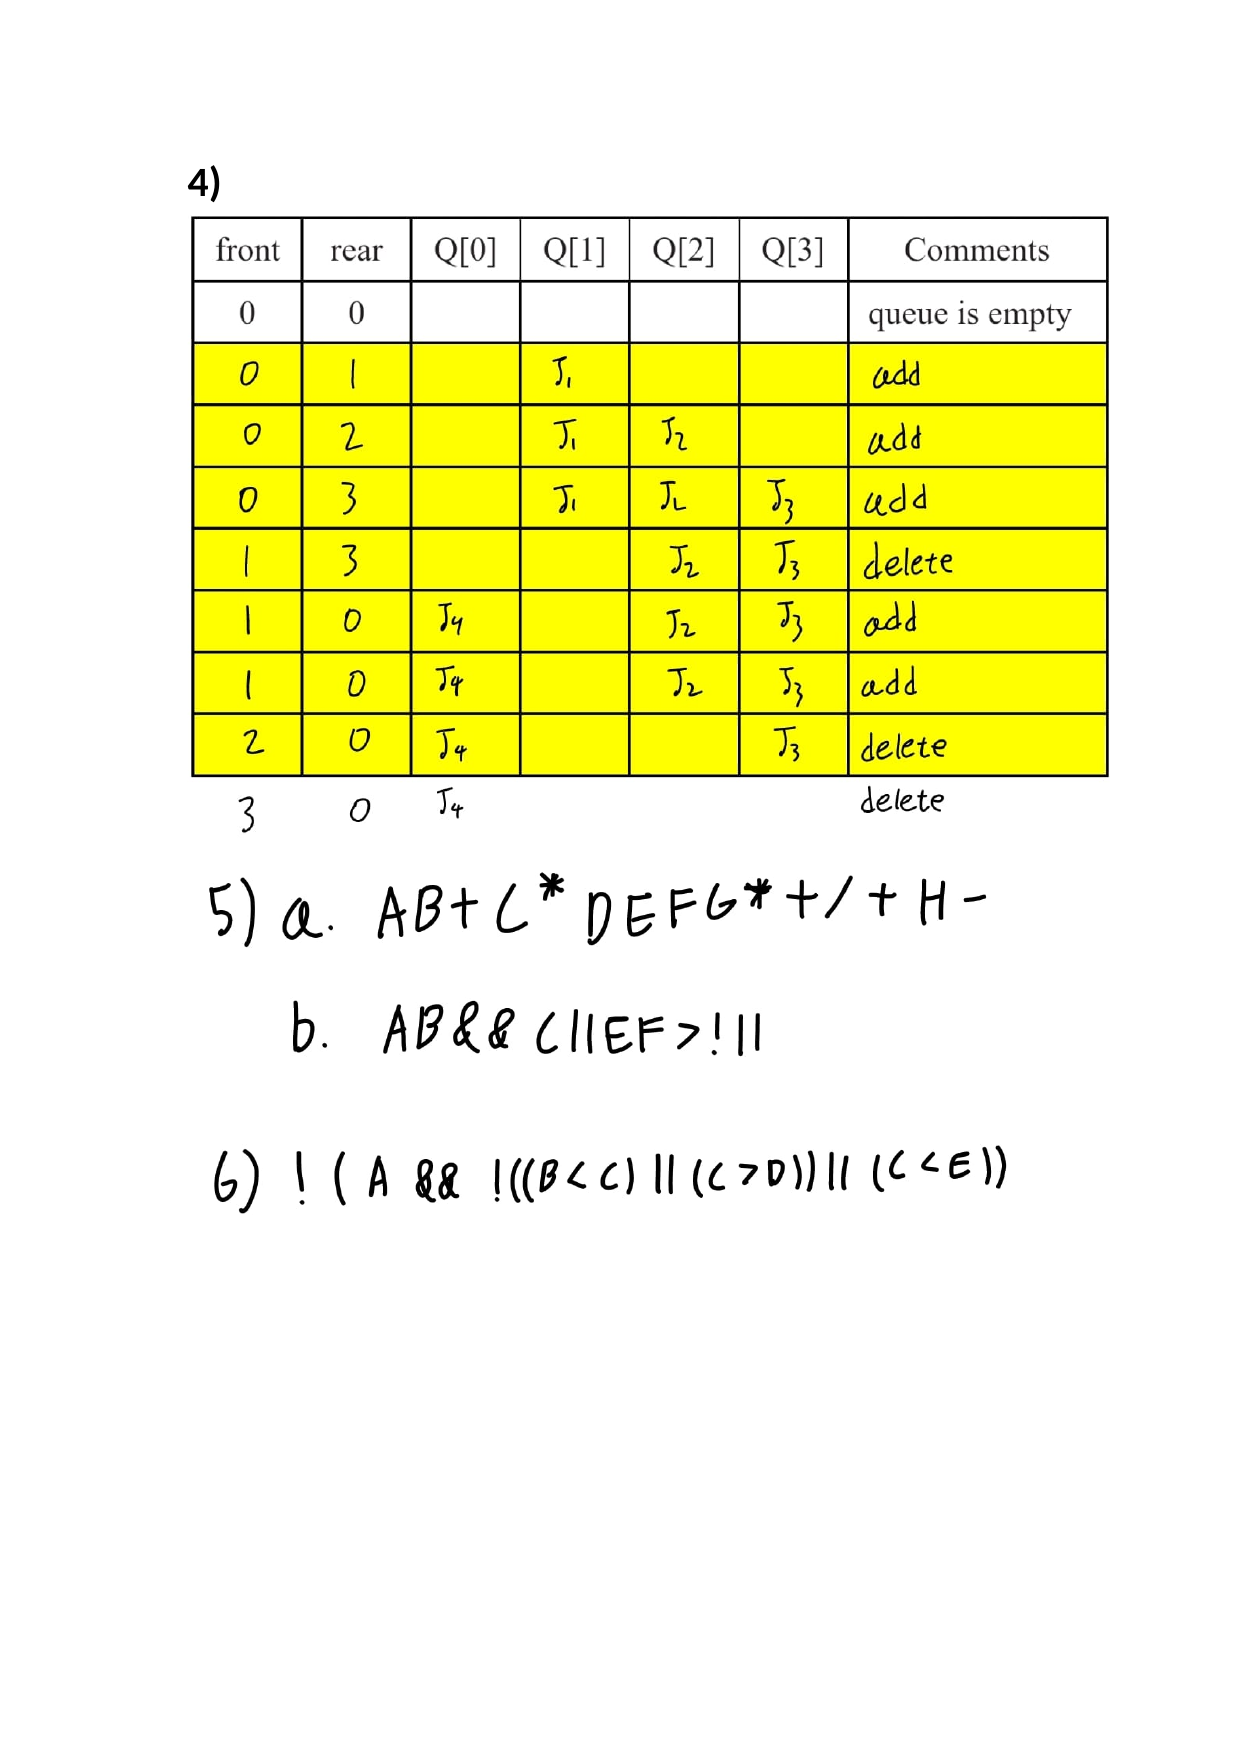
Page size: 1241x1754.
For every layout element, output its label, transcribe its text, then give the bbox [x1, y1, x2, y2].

picture [187, 839, 1053, 1226]
picture [187, 208, 1117, 838]
text 4) [187, 156, 1053, 208]
